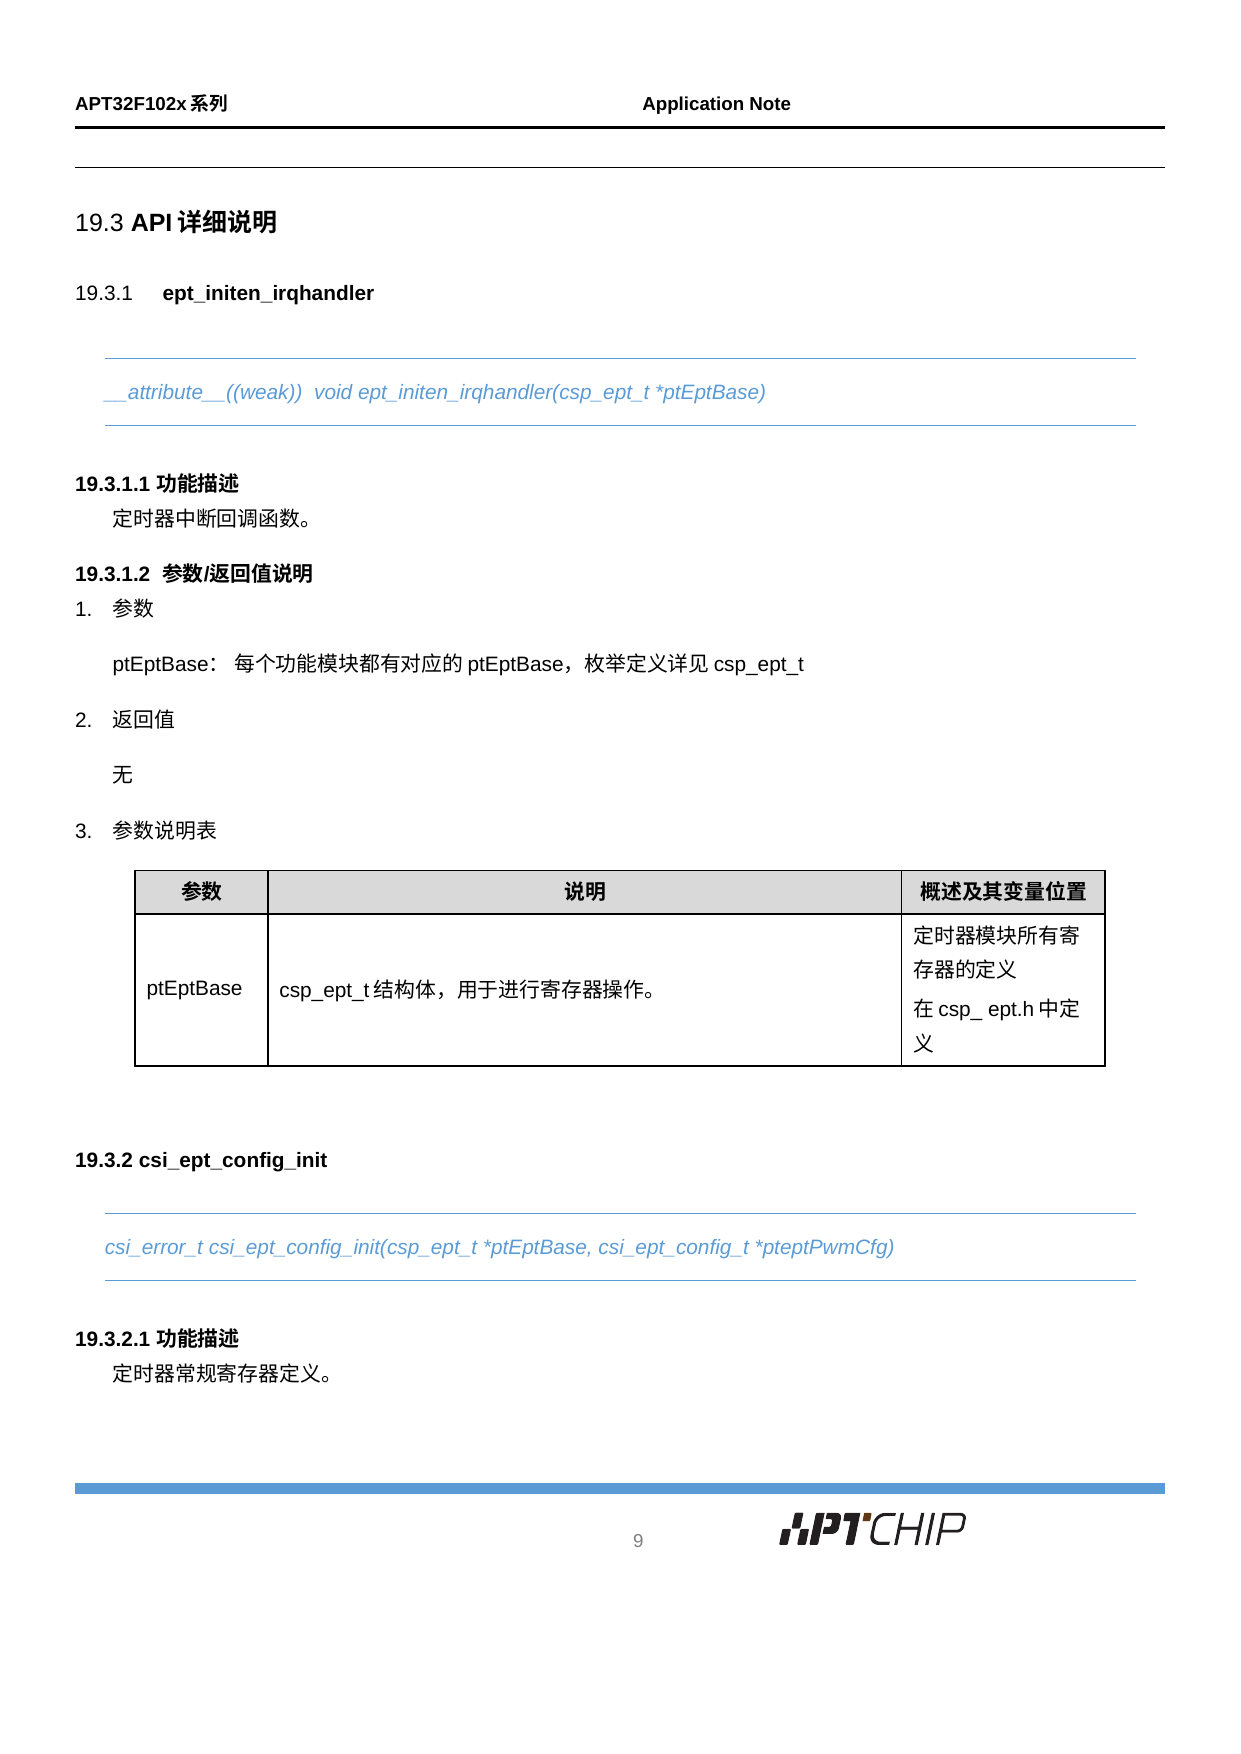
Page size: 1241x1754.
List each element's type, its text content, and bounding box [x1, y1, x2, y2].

text 无 [112, 758, 1165, 789]
picture [778, 1509, 967, 1548]
table_header 说明 [269, 871, 901, 913]
text __attribute__((weak)) void ept_initen_irqhandler(csp_ept_t *ptEptBase) [104, 359, 1136, 426]
list 参数 [75, 592, 1165, 622]
subtitle csi_ept_config_init [75, 1148, 1165, 1172]
subtitle 功能描述 [75, 1322, 1165, 1352]
subtitle ept_initen_irqhandler [75, 276, 1165, 309]
subtitle 参数/返回值说明 [75, 557, 1165, 587]
list 返回值 [75, 703, 1165, 733]
subtitle API详细说明 [75, 202, 1165, 238]
text 定时器中断回调函数。 [75, 502, 1165, 532]
table_header 概述及其变量位置 [902, 871, 1104, 913]
table_header 参数 [136, 871, 267, 913]
subtitle 功能描述 [75, 467, 1165, 497]
text csi_error_t csi_ept_config_init(csp_ept_t *ptEptBase, csi_ept_config_t *pteptPwmCfg) [104, 1214, 1136, 1281]
table_cell ptEptBase [136, 915, 267, 1065]
table_cell csp_ept_t结构体，用于进行寄存器操作。 [269, 915, 901, 1065]
text 定时器常规寄存器定义。 [75, 1357, 1165, 1387]
text ptEptBase： 每个功能模块都有对应的ptEptBase，枚举定义详见csp_ept_t [112, 647, 1165, 678]
list 参数说明表 [75, 814, 1165, 844]
table_cell 定时器模块所有寄存器的定义 在csp_ ept.h中定义 [902, 915, 1104, 1065]
